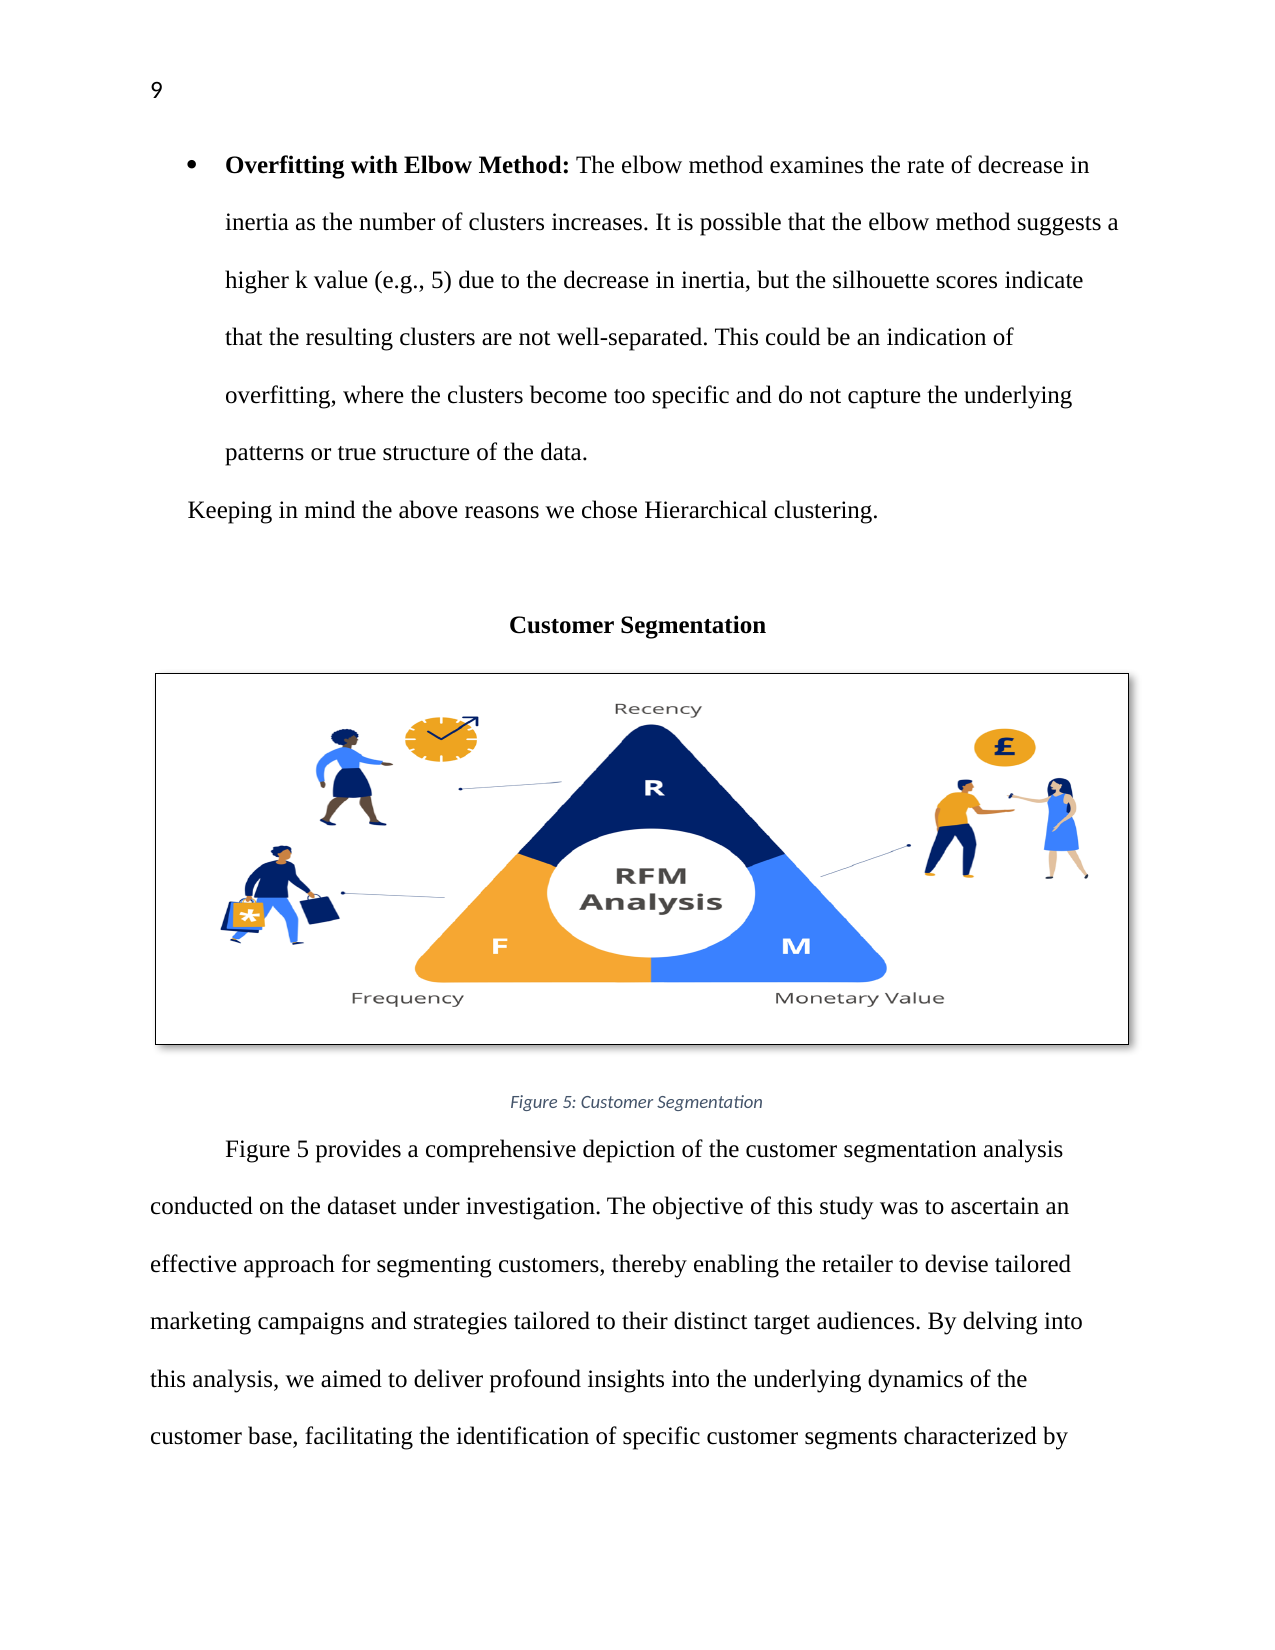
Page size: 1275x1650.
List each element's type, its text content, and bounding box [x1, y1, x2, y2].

text Keeping in mind the above reasons we chose Hierarchical clustering. [150, 495, 1125, 524]
picture [156, 674, 1128, 1044]
text Customer Segmentation [150, 610, 1125, 639]
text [150, 1134, 1125, 1450]
list Overfitting with Elbow Method: The elbow method examines the rate of decrease in inertia as the number of clusters increases. It is possible that the elbow method suggests a higher k value (e.g., 5) due to the decrease in inertia, but the silhouette scores indicate that the resulting clusters are not well-separated. This could be an indication of overfitting, where the clusters become too specific and do not capture the underlying patterns or true structure of the data. [187, 150, 1125, 466]
